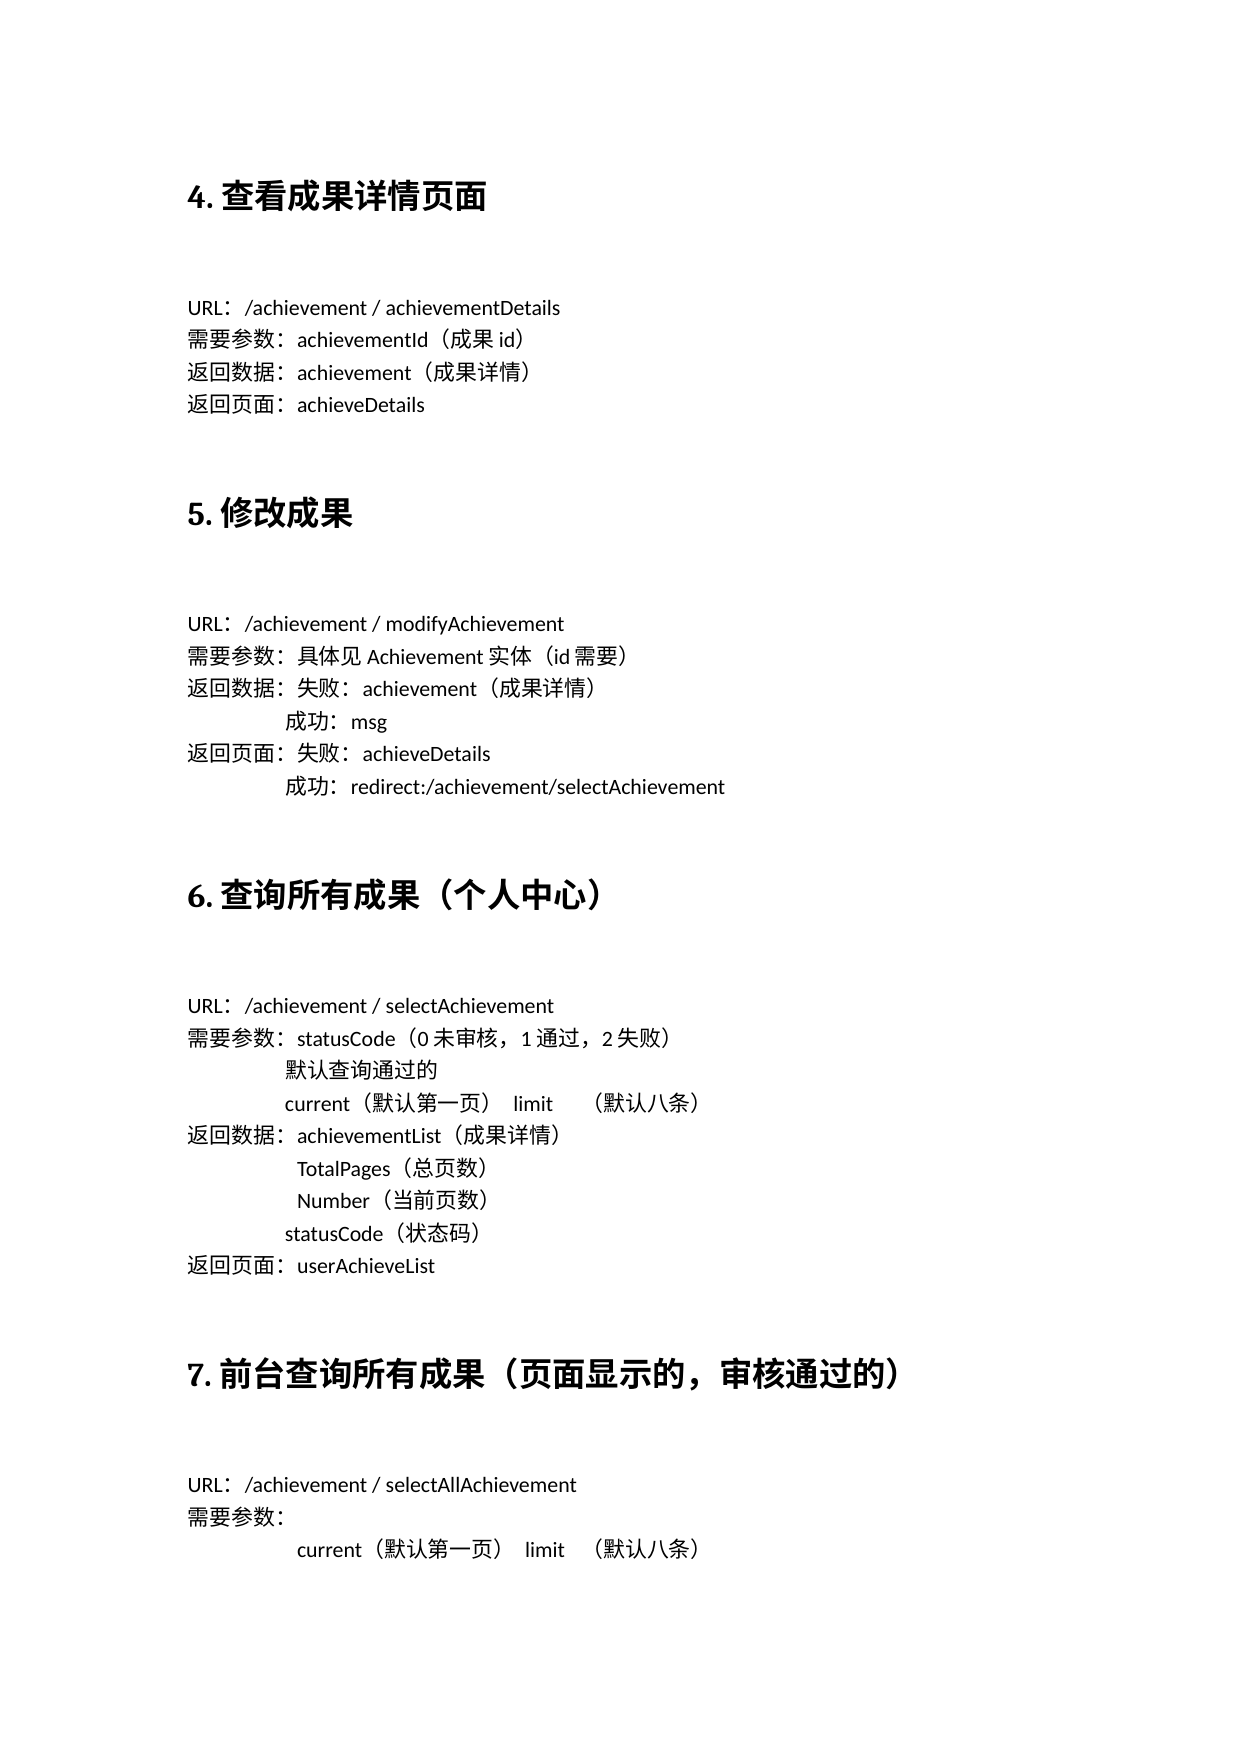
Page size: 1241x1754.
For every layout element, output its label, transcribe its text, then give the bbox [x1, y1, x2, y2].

subtitle 7. 前台查询所有成果（页面显示的，审核通过的） [187, 1340, 1053, 1405]
text 需要参数： [187, 1499, 1053, 1532]
text 返回数据：achievementList（成果详情） [187, 1118, 1053, 1150]
text 需要参数：statusCode（0未审核，1通过，2失败） [187, 1020, 1053, 1053]
subtitle 5. 修改成果 [187, 479, 1053, 544]
text 成功：redirect:/achievement/selectAchievement [187, 768, 1053, 801]
subtitle 6. 查询所有成果（个人中心） [187, 861, 1053, 926]
subtitle 4. 查看成果详情页面 [187, 162, 1053, 227]
text 返回页面：achieveDetails [187, 387, 1053, 419]
text statusCode（状态码） [187, 1215, 1053, 1248]
text 返回页面：失败：achieveDetails [187, 736, 1053, 768]
text URL：/achievement / achievementDetails [187, 289, 1053, 322]
text 成功：msg [187, 703, 1053, 736]
text URL：/achievement / selectAchievement [187, 988, 1053, 1020]
text URL：/achievement / modifyAchievement [187, 606, 1053, 638]
text 返回数据：achievement（成果详情） [187, 354, 1053, 387]
text 需要参数：achievementId（成果id） [187, 322, 1053, 354]
text 返回页面：userAchieveList [187, 1248, 1053, 1280]
text TotalPages（总页数） [231, 1150, 1053, 1183]
text current（默认第一页） limit （默认八条） [231, 1532, 1053, 1564]
text URL：/achievement / selectAllAchievement [187, 1467, 1053, 1499]
text 返回数据：失败：achievement（成果详情） [187, 671, 1053, 703]
text 需要参数：具体见Achievement实体（id需要） [187, 638, 1053, 671]
text 默认查询通过的 [187, 1053, 1053, 1085]
text current（默认第一页） limit （默认八条） [187, 1085, 1053, 1118]
text Number（当前页数） [231, 1183, 1053, 1215]
